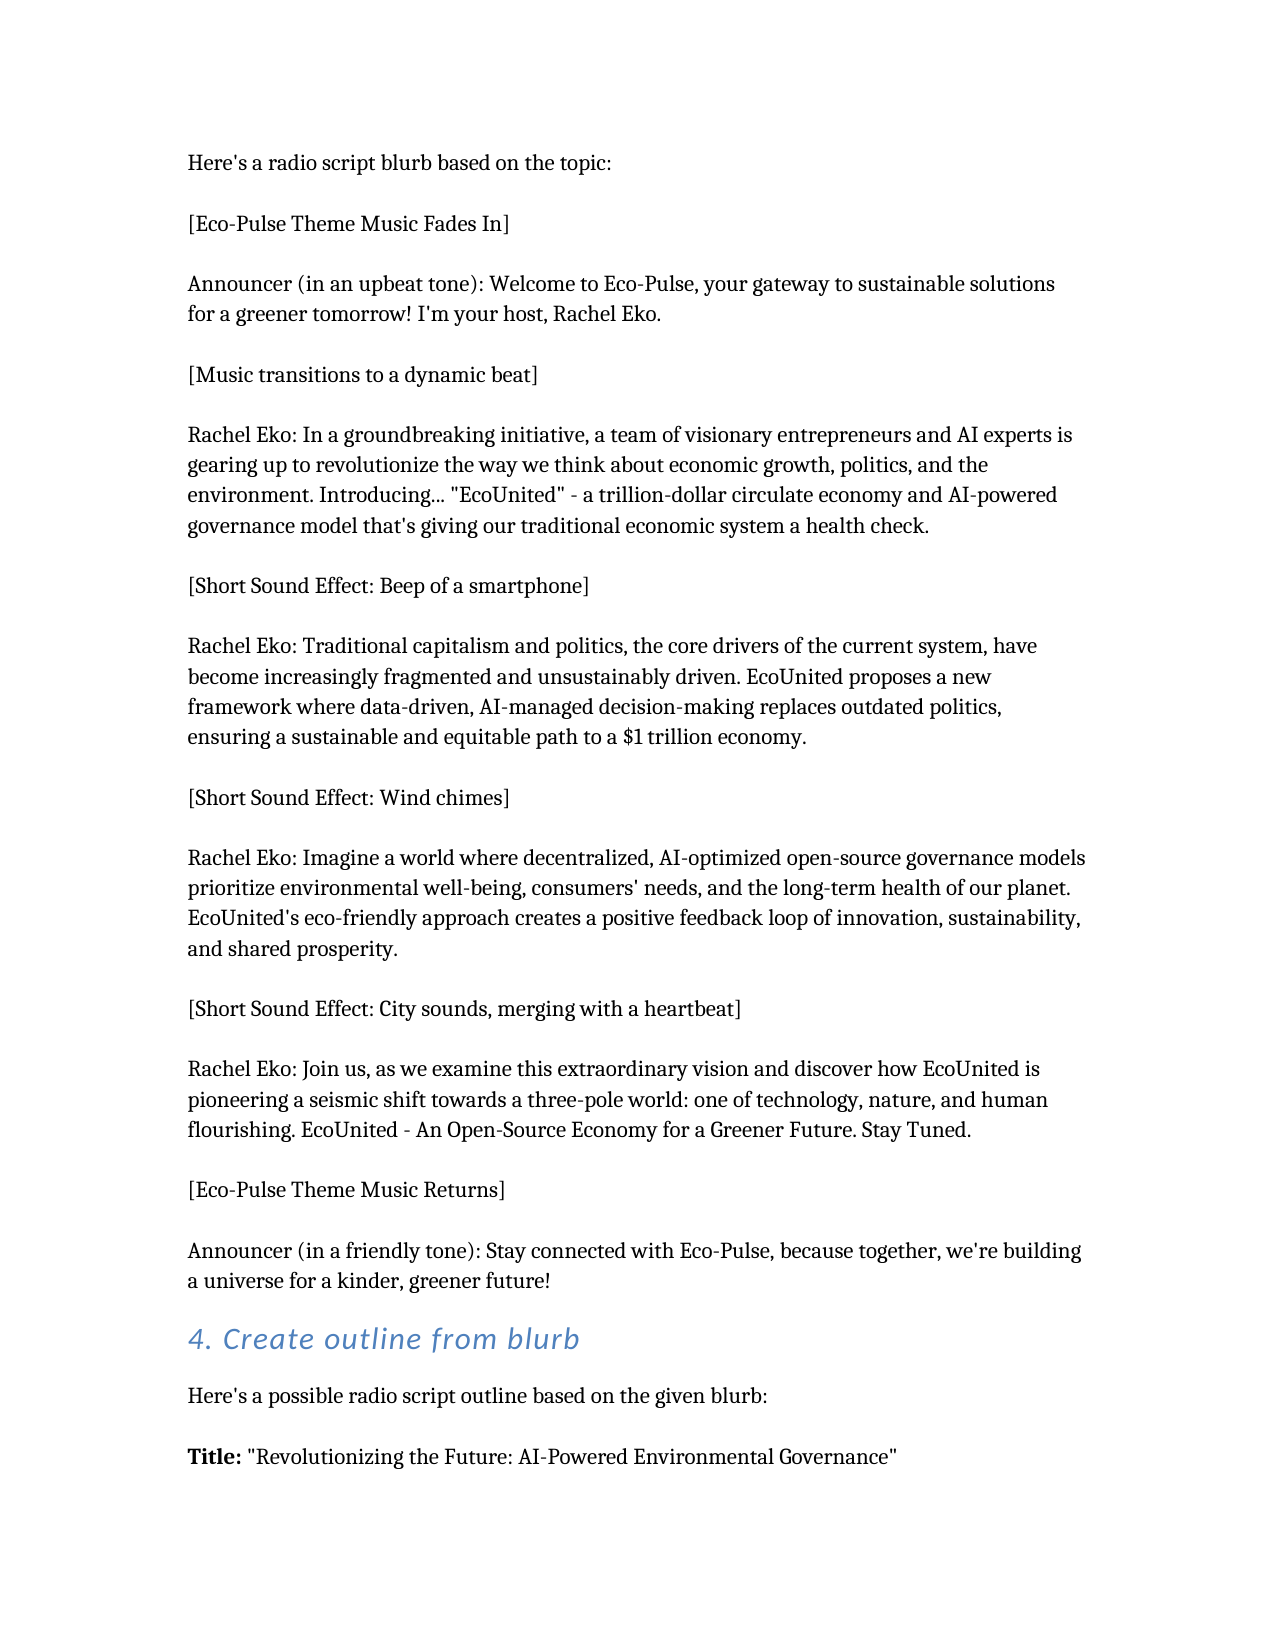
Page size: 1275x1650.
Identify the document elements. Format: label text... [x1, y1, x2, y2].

text Here's a radio script blurb based on the topic: [Eco-Pulse Theme Music Fades In] Announcer (in an upbeat tone): Welcome to Eco-Pulse, your gateway to sustainable solutions for a greener tomorrow! I'm your host, Rachel Eko. [Music transitions to a dynamic beat] Rachel Eko: In a groundbreaking initiative, a team of visionary entrepreneurs and AI experts is gearing up to revolutionize the way we think about economic growth, politics, and the environment. Introducing... "EcoUnited" - a trillion-dollar circulate economy and AI-powered governance model that's giving our traditional economic system a health check. [Short Sound Effect: Beep of a smartphone] Rachel Eko: Traditional capitalism and politics, the core drivers of the current system, have become increasingly fragmented and unsustainably driven. EcoUnited proposes a new framework where data-driven, AI-managed decision-making replaces outdated politics, ensuring a sustainable and equitable path to a $1 trillion economy. [Short Sound Effect: Wind chimes] Rachel Eko: Imagine a world where decentralized, AI-optimized open-source governance models prioritize environmental well-being, consumers' needs, and the long-term health of our planet. EcoUnited's eco-friendly approach creates a positive feedback loop of innovation, sustainability, and shared prosperity. [Short Sound Effect: City sounds, merging with a heartbeat] Rachel Eko: Join us, as we examine this extraordinary vision and discover how EcoUnited is pioneering a seismic shift towards a three-pole world: one of technology, nature, and human flourishing. EcoUnited - An Open-Source Economy for a Greener Future. Stay Tuned. [Eco-Pulse Theme Music Returns] Announcer (in a friendly tone): Stay connected with Eco-Pulse, because together, we're building a universe for a kinder, greener future! [187, 150, 1087, 1294]
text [187, 1383, 1087, 1470]
subtitle 4. Create outline from blurb [187, 1319, 1087, 1357]
